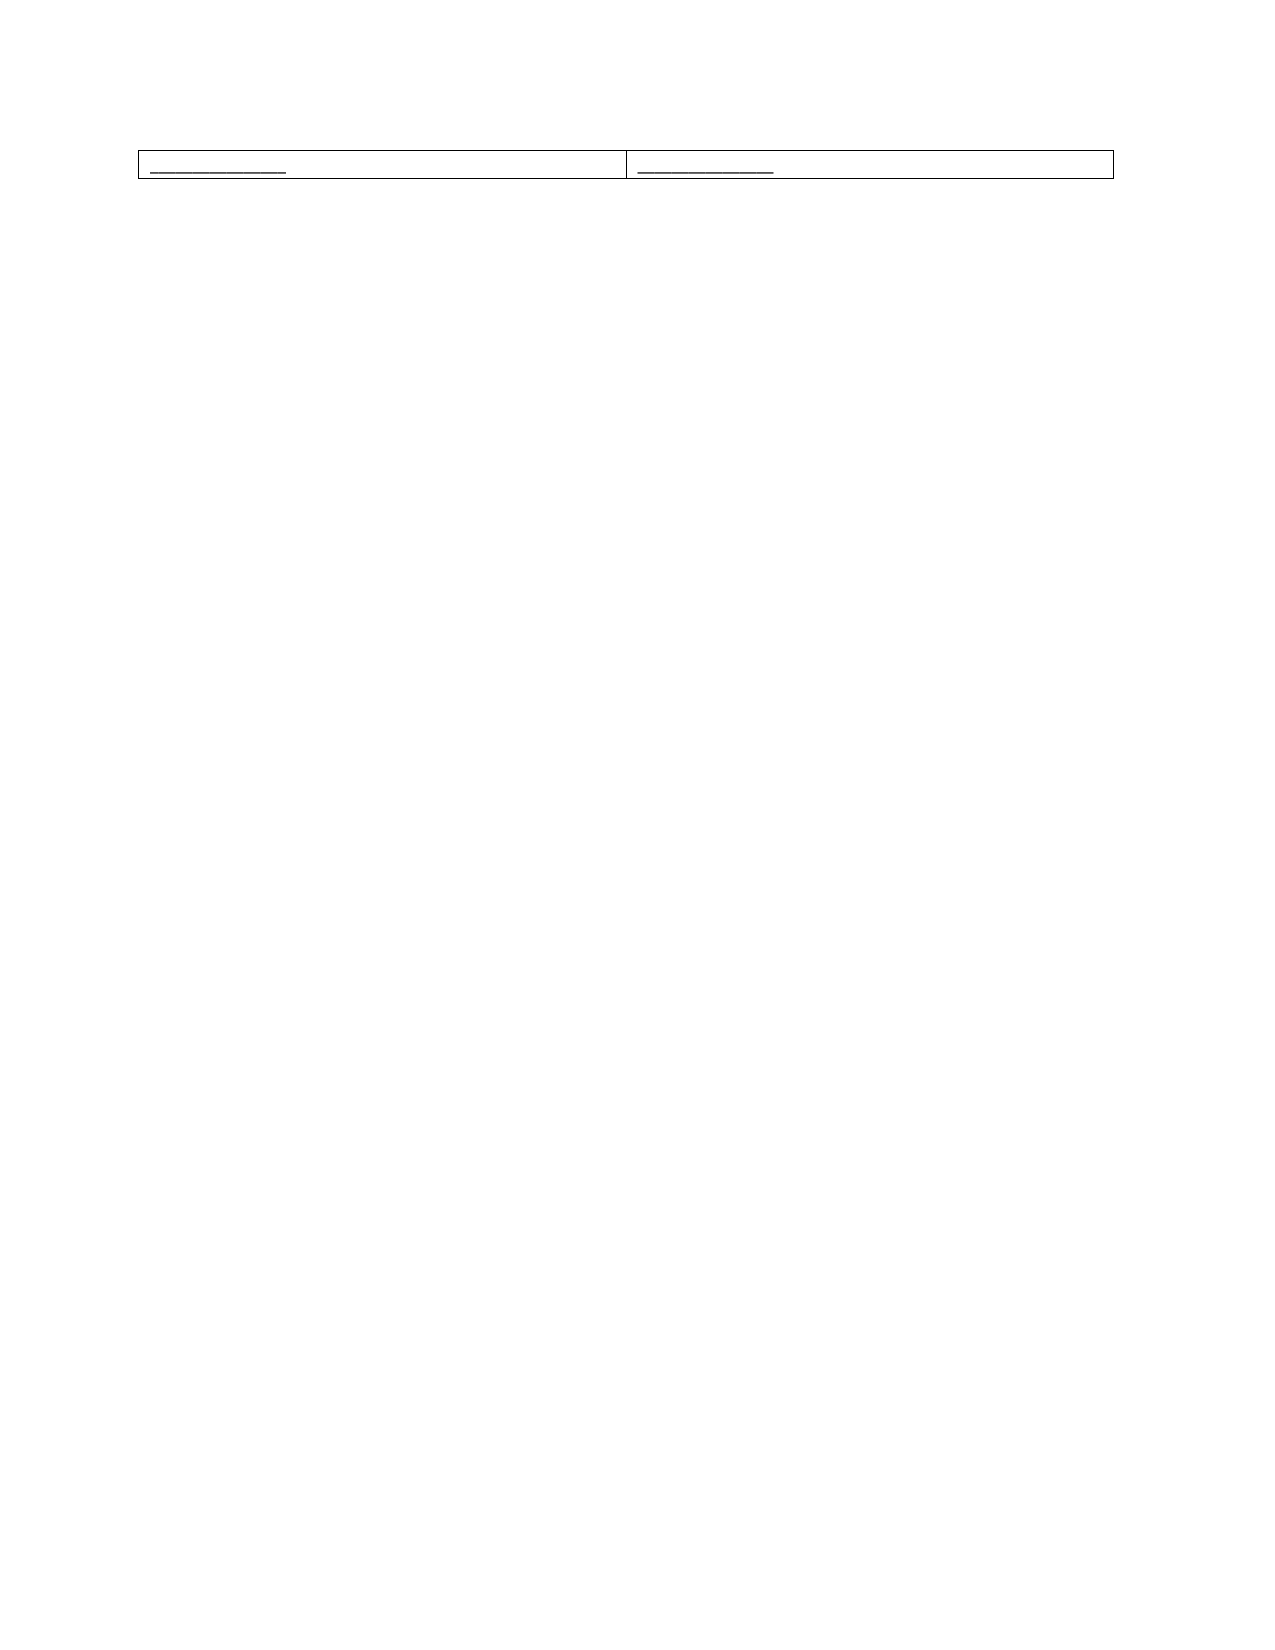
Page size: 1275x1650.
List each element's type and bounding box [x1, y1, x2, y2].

table_header [627, 151, 1113, 177]
table_header [139, 151, 626, 177]
